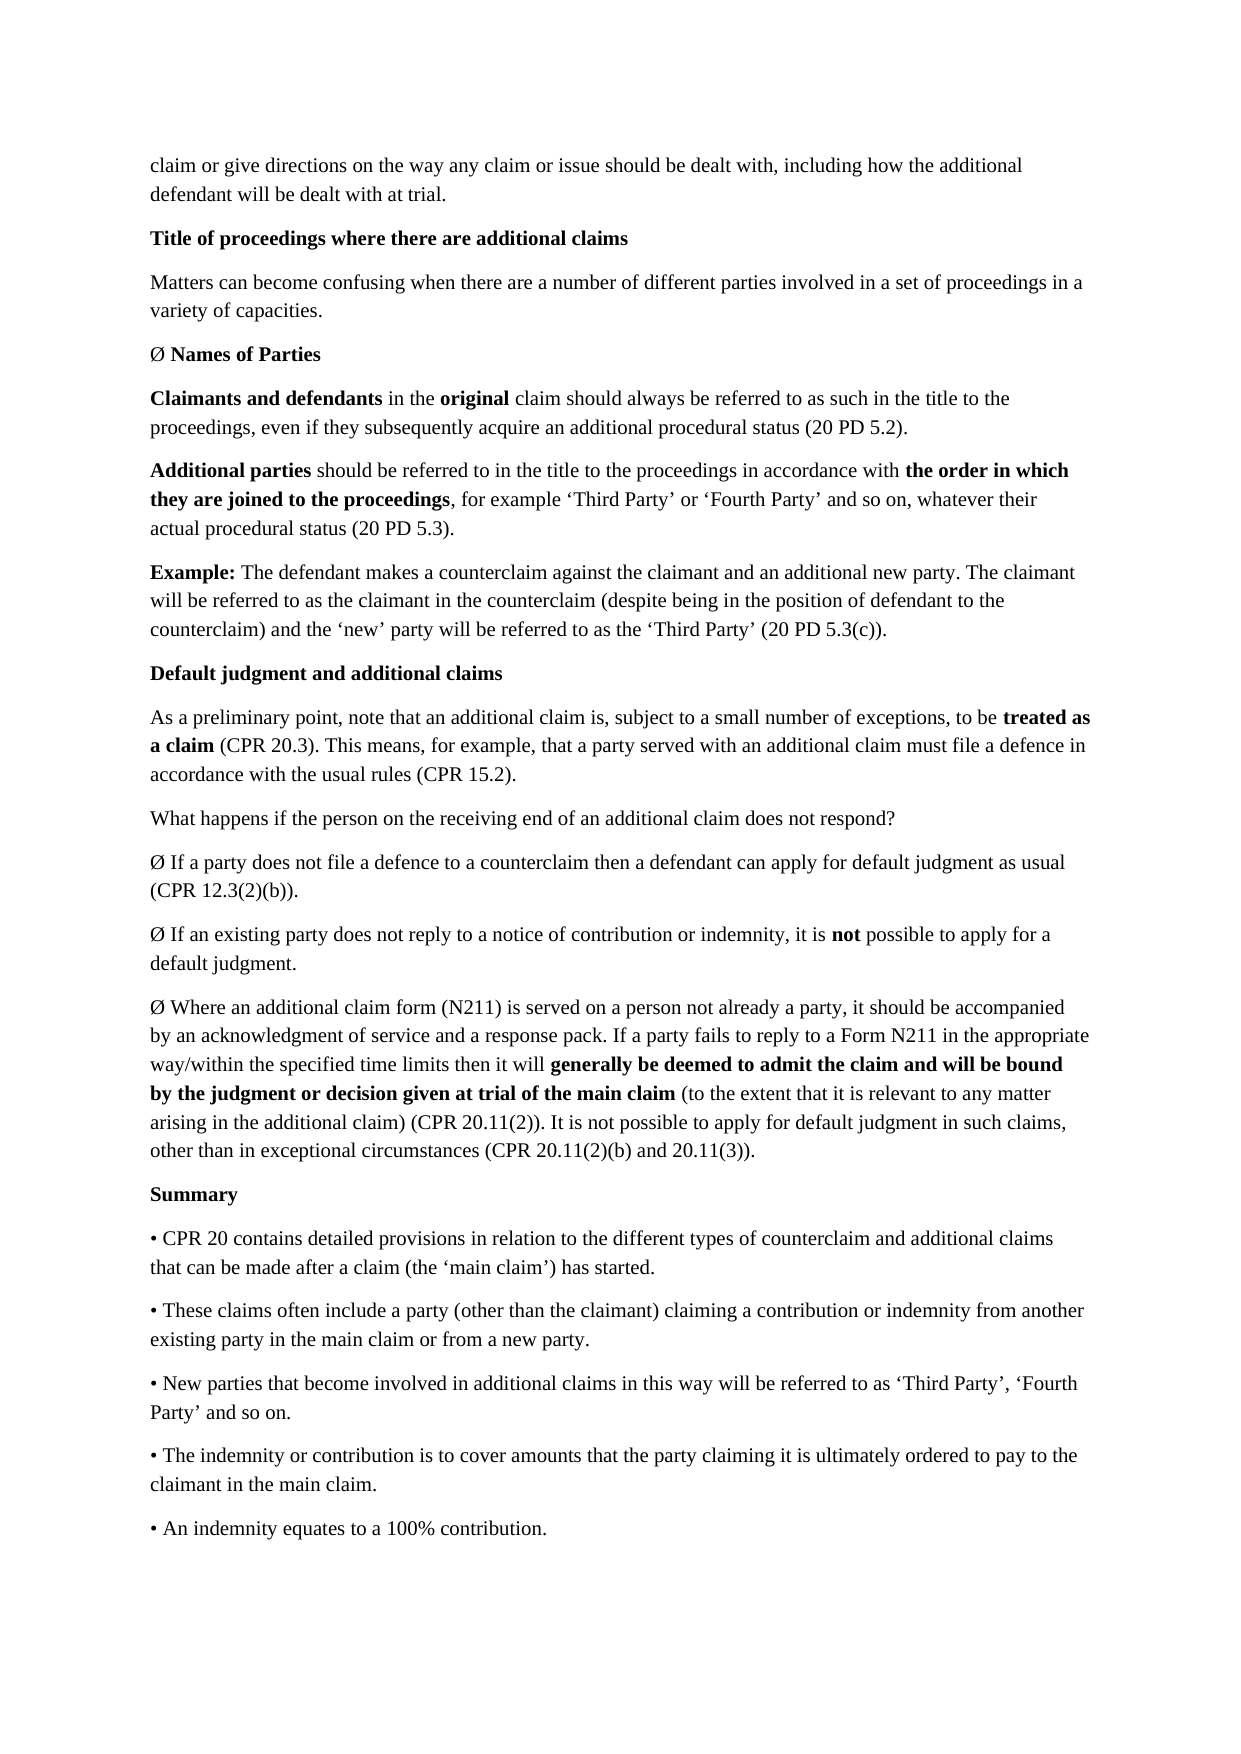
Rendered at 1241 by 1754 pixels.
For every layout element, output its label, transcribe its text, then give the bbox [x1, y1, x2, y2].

text Title of proceedings where there are additional claims [150, 222, 1090, 251]
text Claimants and defendants in the original claim should always be referred to as such in the title to the proceedings, even if they subsequently acquire an additional procedural status (20 PD 5.2). [150, 382, 1090, 440]
text • These claims often include a party (other than the claimant) claiming a contribution or indemnity from another existing party in the main claim or from a new party. [150, 1295, 1090, 1352]
text Ø Where an additional claim form (N211) is served on a person not already a party, it should be accompanied by an acknowledgment of service and a response pack. If a party fails to reply to a Form N211 in the appropriate way/within the specified time limits then it will generally be deemed to admit the claim and will be bound by the judgment or decision given at trial of the main claim (to the extent that it is relevant to any matter arising in the additional claim) (CPR 20.11(2)). It is not possible to apply for default judgment in such claims, other than in exceptional circumstances (CPR 20.11(2)(b) and 20.11(3)). [150, 991, 1090, 1164]
text Default judgment and additional claims [150, 657, 1090, 686]
text Additional parties should be referred to in the title to the proceedings in accordance with the order in which they are joined to the proceedings, for example ‘Third Party’ or ‘Fourth Party’ and so on, whatever their actual procedural status (20 PD 5.3). [150, 455, 1090, 541]
text Summary [150, 1179, 1090, 1207]
text Matters can become confusing when there are a number of different parties involved in a set of proceedings in a variety of capacities. [150, 266, 1090, 324]
text Example: The defendant makes a counterclaim against the claimant and an additional new party. The claimant will be referred to as the claimant in the counterclaim (despite being in the position of defendant to the counterclaim) and the ‘new’ party will be referred to as the ‘Third Party’ (20 PD 5.3(c)). [150, 556, 1090, 642]
text What happens if the person on the receiving end of an additional claim does not respond? [150, 802, 1090, 831]
text • New parties that become involved in additional claims in this way will be referred to as ‘Third Party’, ‘Fourth Party’ and so on. [150, 1367, 1090, 1425]
text • The indemnity or contribution is to cover amounts that the party claiming it is ultimately ordered to pay to the claimant in the main claim. [150, 1440, 1090, 1497]
text Ø Names of Parties [150, 339, 1090, 367]
text Ø If a party does not file a defence to a counterclaim then a defendant can apply for default judgment as usual (CPR 12.3(2)(b)). [150, 846, 1090, 904]
text • CPR 20 contains detailed provisions in relation to the different types of counterclaim and additional claims that can be made after a claim (the ‘main claim’) has started. [150, 1222, 1090, 1280]
text Ø If an existing party does not reply to a notice of contribution or indemnity, it is not possible to apply for a default judgment. [150, 919, 1090, 976]
text • An indemnity equates to a 100% contribution. [150, 1512, 1090, 1541]
text As a preliminary point, note that an additional claim is, subject to a small number of exceptions, to be treated as a claim (CPR 20.3). This means, for example, that a party served with an additional claim must file a defence in accordance with the usual rules (CPR 15.2). [150, 701, 1090, 787]
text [150, 150, 1090, 207]
